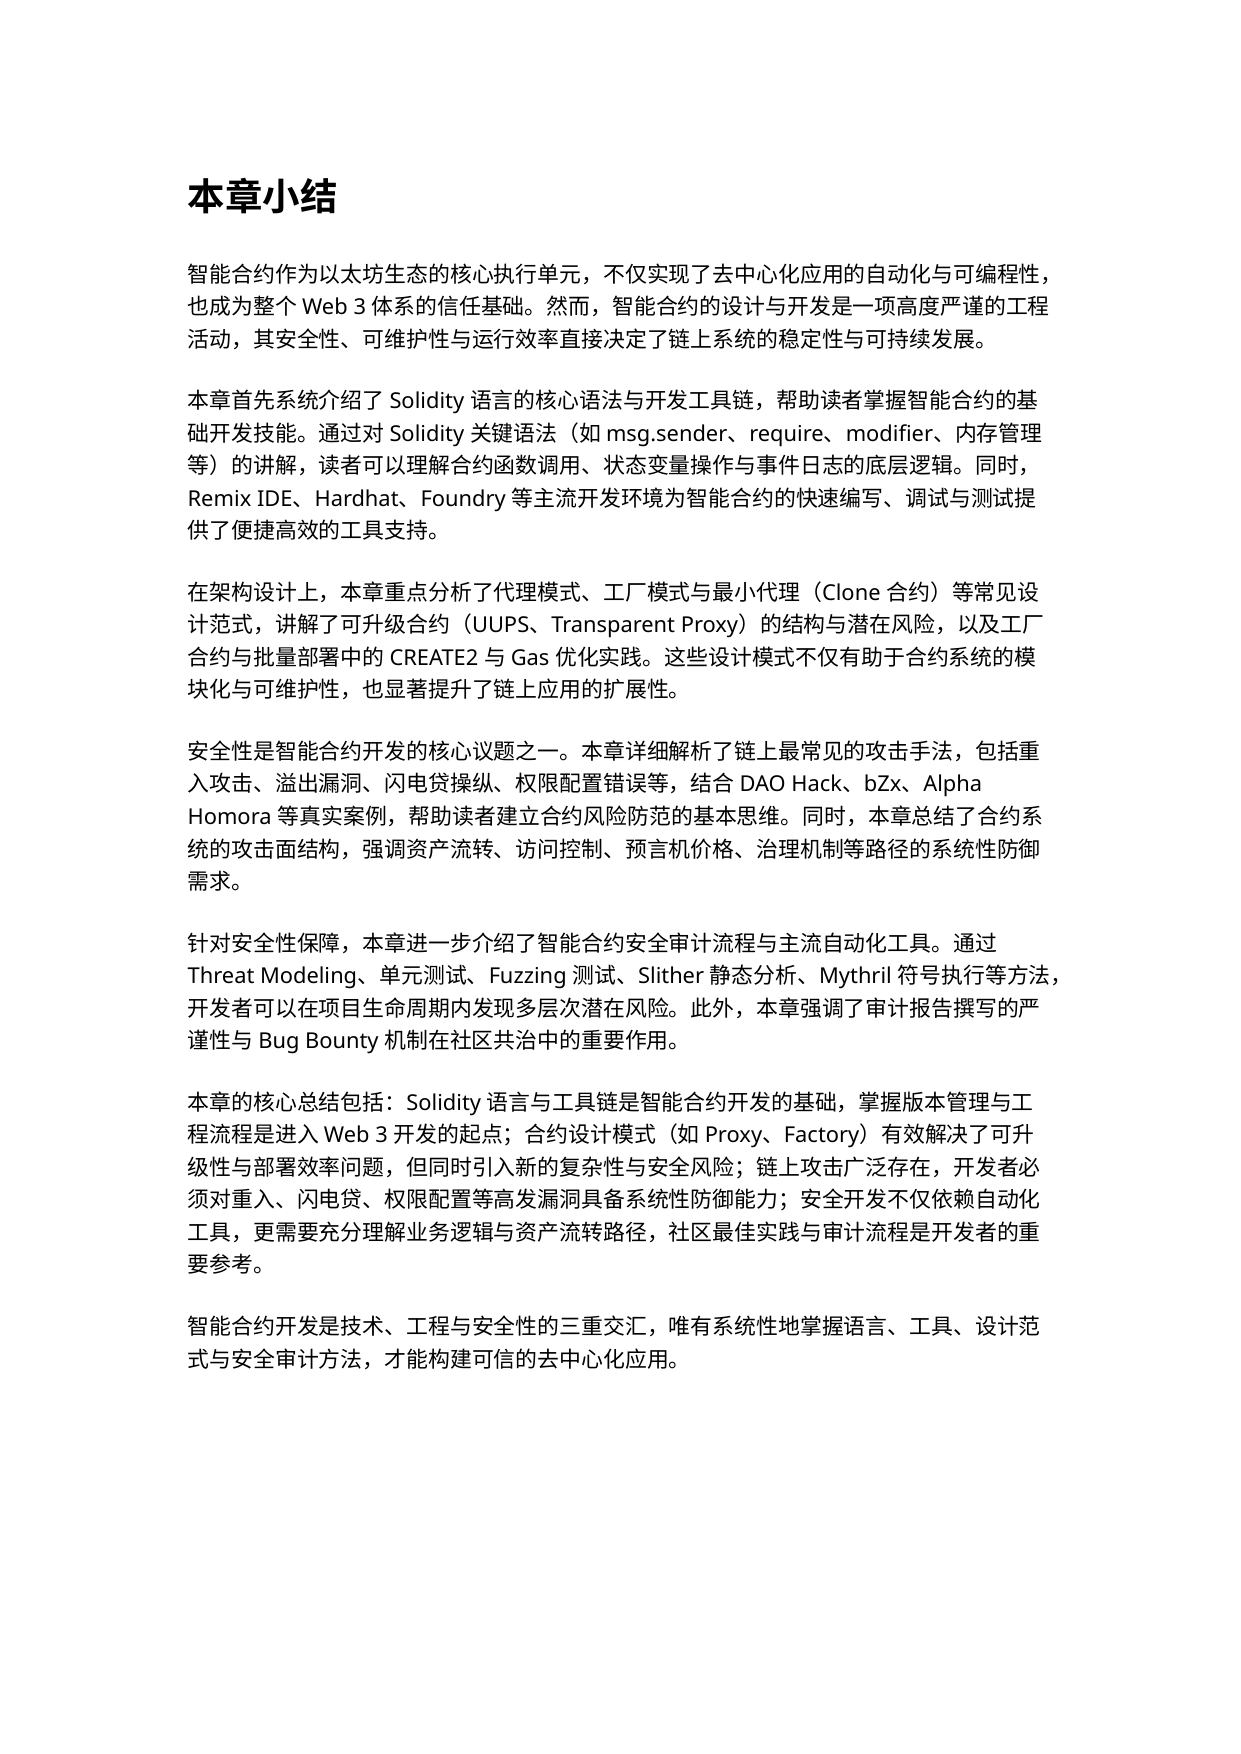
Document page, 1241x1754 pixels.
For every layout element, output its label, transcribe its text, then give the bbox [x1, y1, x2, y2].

text 智能合约开发是技术、工程与安全性的三重交汇，唯有系统性地掌握语言、工具、设计范式与安全审计方法，才能构建可信的去中心化应用。 [187, 1309, 1053, 1374]
subtitle 本章小结 [187, 162, 1053, 227]
text 本章首先系统介绍了 Solidity 语言的核心语法与开发工具链，帮助读者掌握智能合约的基础开发技能。通过对 Solidity 关键语法（如 msg.sender、require、modifier、内存管理等）的讲解，读者可以理解合约函数调用、状态变量操作与事件日志的底层逻辑。同时，Remix IDE、Hardhat、Foundry 等主流开发环境为智能合约的快速编写、调试与测试提供了便捷高效的工具支持。 [187, 383, 1053, 545]
text 在架构设计上，本章重点分析了代理模式、工厂模式与最小代理（Clone 合约）等常见设计范式，讲解了可升级合约（UUPS、Transparent Proxy）的结构与潜在风险，以及工厂合约与批量部署中的 CREATE2 与 Gas 优化实践。这些设计模式不仅有助于合约系统的模块化与可维护性，也显著提升了链上应用的扩展性。 [187, 574, 1053, 704]
text 本章的核心总结包括：Solidity 语言与工具链是智能合约开发的基础，掌握版本管理与工程流程是进入 Web 3 开发的起点；合约设计模式（如 Proxy、Factory）有效解决了可升级性与部署效率问题，但同时引入新的复杂性与安全风险；链上攻击广泛存在，开发者必须对重入、闪电贷、权限配置等高发漏洞具备系统性防御能力；安全开发不仅依赖自动化工具，更需要充分理解业务逻辑与资产流转路径，社区最佳实践与审计流程是开发者的重要参考。 [187, 1084, 1053, 1279]
text 针对安全性保障，本章进一步介绍了智能合约安全审计流程与主流自动化工具。通过 Threat Modeling、单元测试、Fuzzing 测试、Slither 静态分析、Mythril 符号执行等方法，开发者可以在项目生命周期内发现多层次潜在风险。此外，本章强调了审计报告撰写的严谨性与 Bug Bounty 机制在社区共治中的重要作用。 [187, 925, 1053, 1055]
text 智能合约作为以太坊生态的核心执行单元，不仅实现了去中心化应用的自动化与可编程性，也成为整个 Web 3 体系的信任基础。然而，智能合约的设计与开发是一项高度严谨的工程活动，其安全性、可维护性与运行效率直接决定了链上系统的稳定性与可持续发展。 [187, 256, 1053, 354]
text 安全性是智能合约开发的核心议题之一。本章详细解析了链上最常见的攻击手法，包括重入攻击、溢出漏洞、闪电贷操纵、权限配置错误等，结合 DAO Hack、bZx、Alpha Homora 等真实案例，帮助读者建立合约风险防范的基本思维。同时，本章总结了合约系统的攻击面结构，强调资产流转、访问控制、预言机价格、治理机制等路径的系统性防御需求。 [187, 734, 1053, 896]
